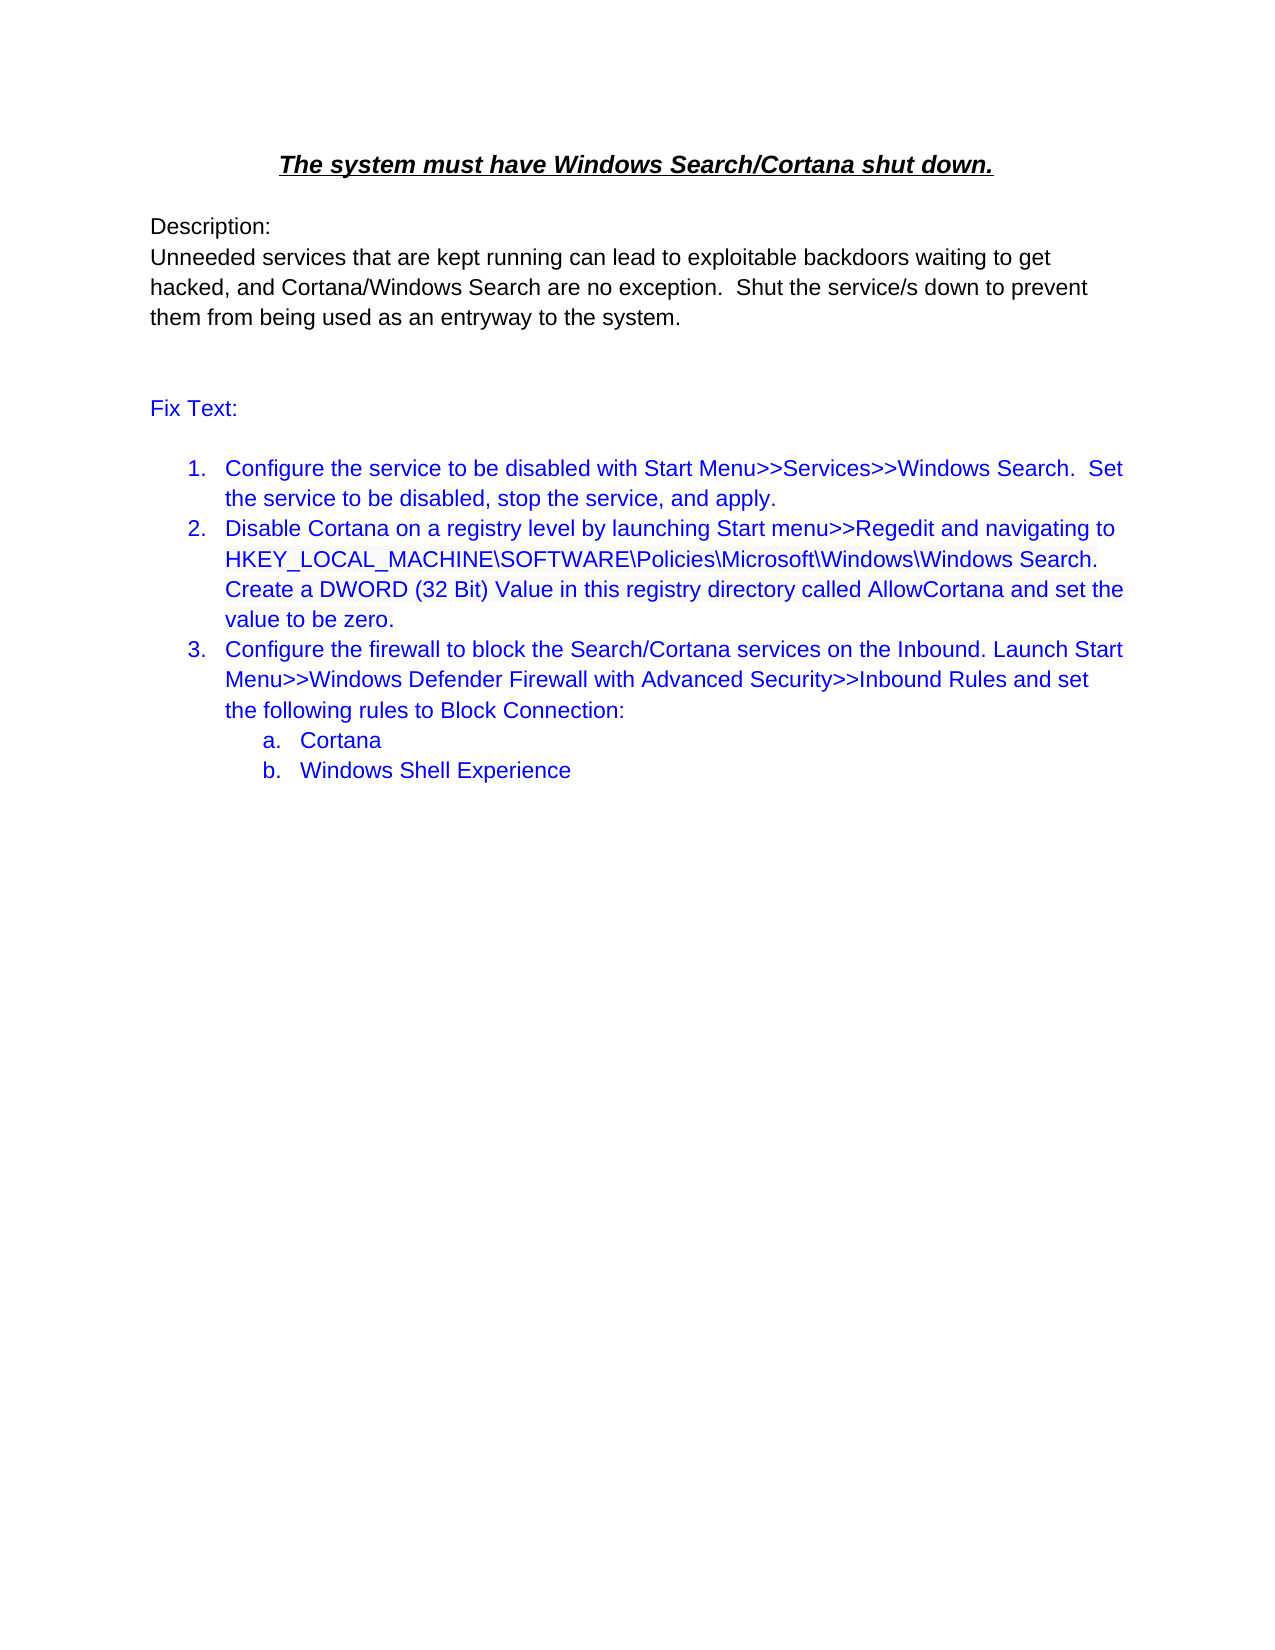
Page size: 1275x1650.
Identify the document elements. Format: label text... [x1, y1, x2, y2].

list Disable Cortana on a registry level by launching Start menu>>Regedit and navigating to HKEY_LOCAL_MACHINE\SOFTWARE\Policies\Microsoft\Windows\Windows Search. Create a DWORD (32 Bit) Value in this registry directory called AllowCortana and set the value to be zero. [187, 515, 1125, 632]
text Description: [150, 213, 1125, 239]
text Unneeded services that are kept running can lead to exploitable backdoors waiting to get hacked, and Cortana/Windows Search are no exception. Shut the service/s down to prevent them from being used as an entryway to the system. [150, 243, 1125, 330]
list Configure the firewall to block the Search/Cortana services on the Inbound. Launch Start Menu>>Windows Defender Firewall with Advanced Security>>Inbound Rules and set the following rules to Block Connection: [187, 636, 1125, 723]
text The system must have Windows Search/Cortana shut down. [150, 150, 1125, 179]
list Windows Shell Experience [262, 757, 1125, 783]
list Cortana [262, 727, 1125, 753]
list Configure the service to be disabled with Start Menu>>Services>>Windows Search. Set the service to be disabled, stop the service, and apply. [187, 455, 1125, 511]
text Fix Text: [150, 394, 1125, 421]
